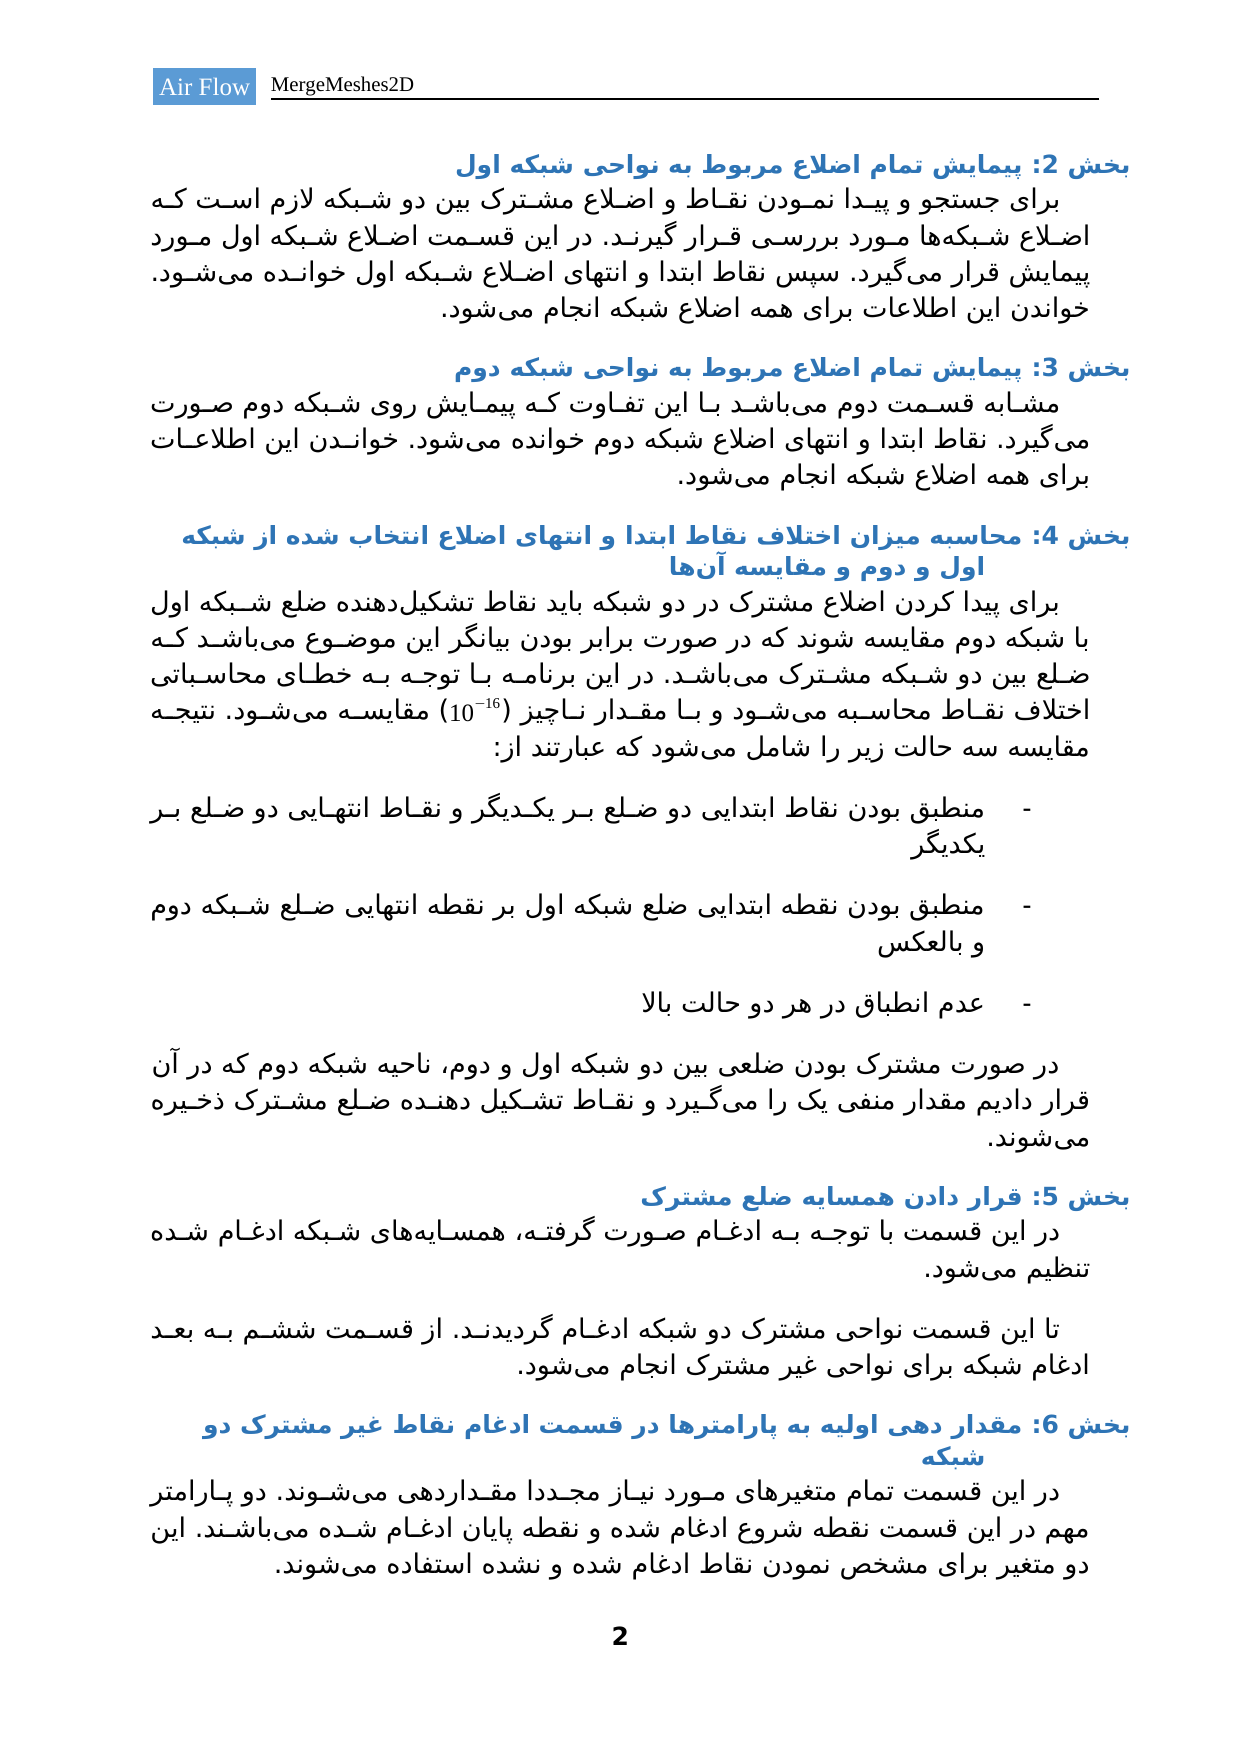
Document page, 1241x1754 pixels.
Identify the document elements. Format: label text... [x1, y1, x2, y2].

text قرار دادن همسایه ضلع مشترک [150, 1182, 1023, 1211]
list منطبق بودن نقطه ابتدایی ضلع شبکه اول بر نقطه انتهایی ضلع شبکه دوم و بالعکس [150, 889, 1023, 957]
text پیمایش تمام اضلاع مربوط به نواحی شبکه دوم [150, 353, 1023, 383]
text مقدار دهی اولیه به پارامترها در قسمت ادغام نقاط غیر مشترک دو شبکه [150, 1411, 1023, 1471]
text برای پیدا کردن اضلاع مشترک در دو شبکه باید نقاط تشکیل‌دهنده ضلع شبکه اول با شبکه دوم مقایسه شوند که در صورت برابر بودن بیانگر این موضوع می‌باشد که ضلع بین دو شبکه مشترک می‌باشد. در این برنامه با توجه به خطای محاسباتی اختلاف نقاط محاسبه می‌شود و با مقدار ناچیز () مقایسه می‌شود. نتیجه مقایسه سه حالت زیر را شامل می‌شود که عبارتند از: [150, 586, 1090, 762]
text محاسبه میزان اختلاف نقاط ابتدا و انتهای اضلاع انتخاب شده از شبکه اول و دوم و مقایسه آن‌ها [150, 521, 1023, 581]
text در این قسمت با توجه به ادغام صورت گرفته، همسایه‌های شبکه ادغام شده تنظیم می‌شود. [150, 1216, 1090, 1283]
text در صورت مشترک بودن ضلعی بین دو شبکه اول و دوم، ناحیه شبکه دوم که در آن قرار دادیم مقدار منفی یک را می‌گیرد و نقاط تشکیل دهنده ضلع مشترک ذخیره می‌شوند. [150, 1048, 1090, 1152]
text تا این قسمت نواحی مشترک دو شبکه ادغام گردیدند. از قسمت ششم به بعد ادغام شبکه برای نواحی غیر مشترک انجام می‌شود. [150, 1313, 1090, 1381]
list عدم انطباق در هر دو حالت بالا [150, 987, 1023, 1019]
text در این قسمت تمام متغیرهای مورد نیاز مجددا مقداردهی می‌شوند. دو پارامتر مهم در این قسمت نقطه شروع ادغام شده و نقطه پایان ادغام شده می‌باشند. این دو متغیر برای مشخص نمودن نقاط ادغام شده و نشده استفاده می‌شوند. [150, 1476, 1090, 1580]
text پیمایش تمام اضلاع مربوط به نواحی شبکه اول [150, 150, 1023, 179]
list منطبق بودن نقاط ابتدایی دو ضلع بر یکدیگر و نقاط انتهایی دو ضلع بر یکدیگر [150, 792, 1023, 860]
text برای جستجو و پیدا نمودن نقاط و اضلاع مشترک بین دو شبکه لازم است که اضلاع شبکه‌ها مورد بررسی قرار گیرند. در این قسمت اضلاع شبکه اول مورد پیمایش قرار می‌گیرد. سپس نقاط ابتدا و انتهای اضلاع شبکه اول خوانده می‌شود. خواندن این اطلاعات برای همه اضلاع شبکه انجام می‌شود. [150, 183, 1090, 324]
text مشابه قسمت دوم می‌باشد با این تفاوت که پیمایش روی شبکه دوم صورت می‌گیرد. نقاط ابتدا و انتهای اضلاع شبکه دوم خوانده می‌شود. خواندن این اطلاعات برای همه اضلاع شبکه انجام می‌شود. [150, 387, 1090, 491]
